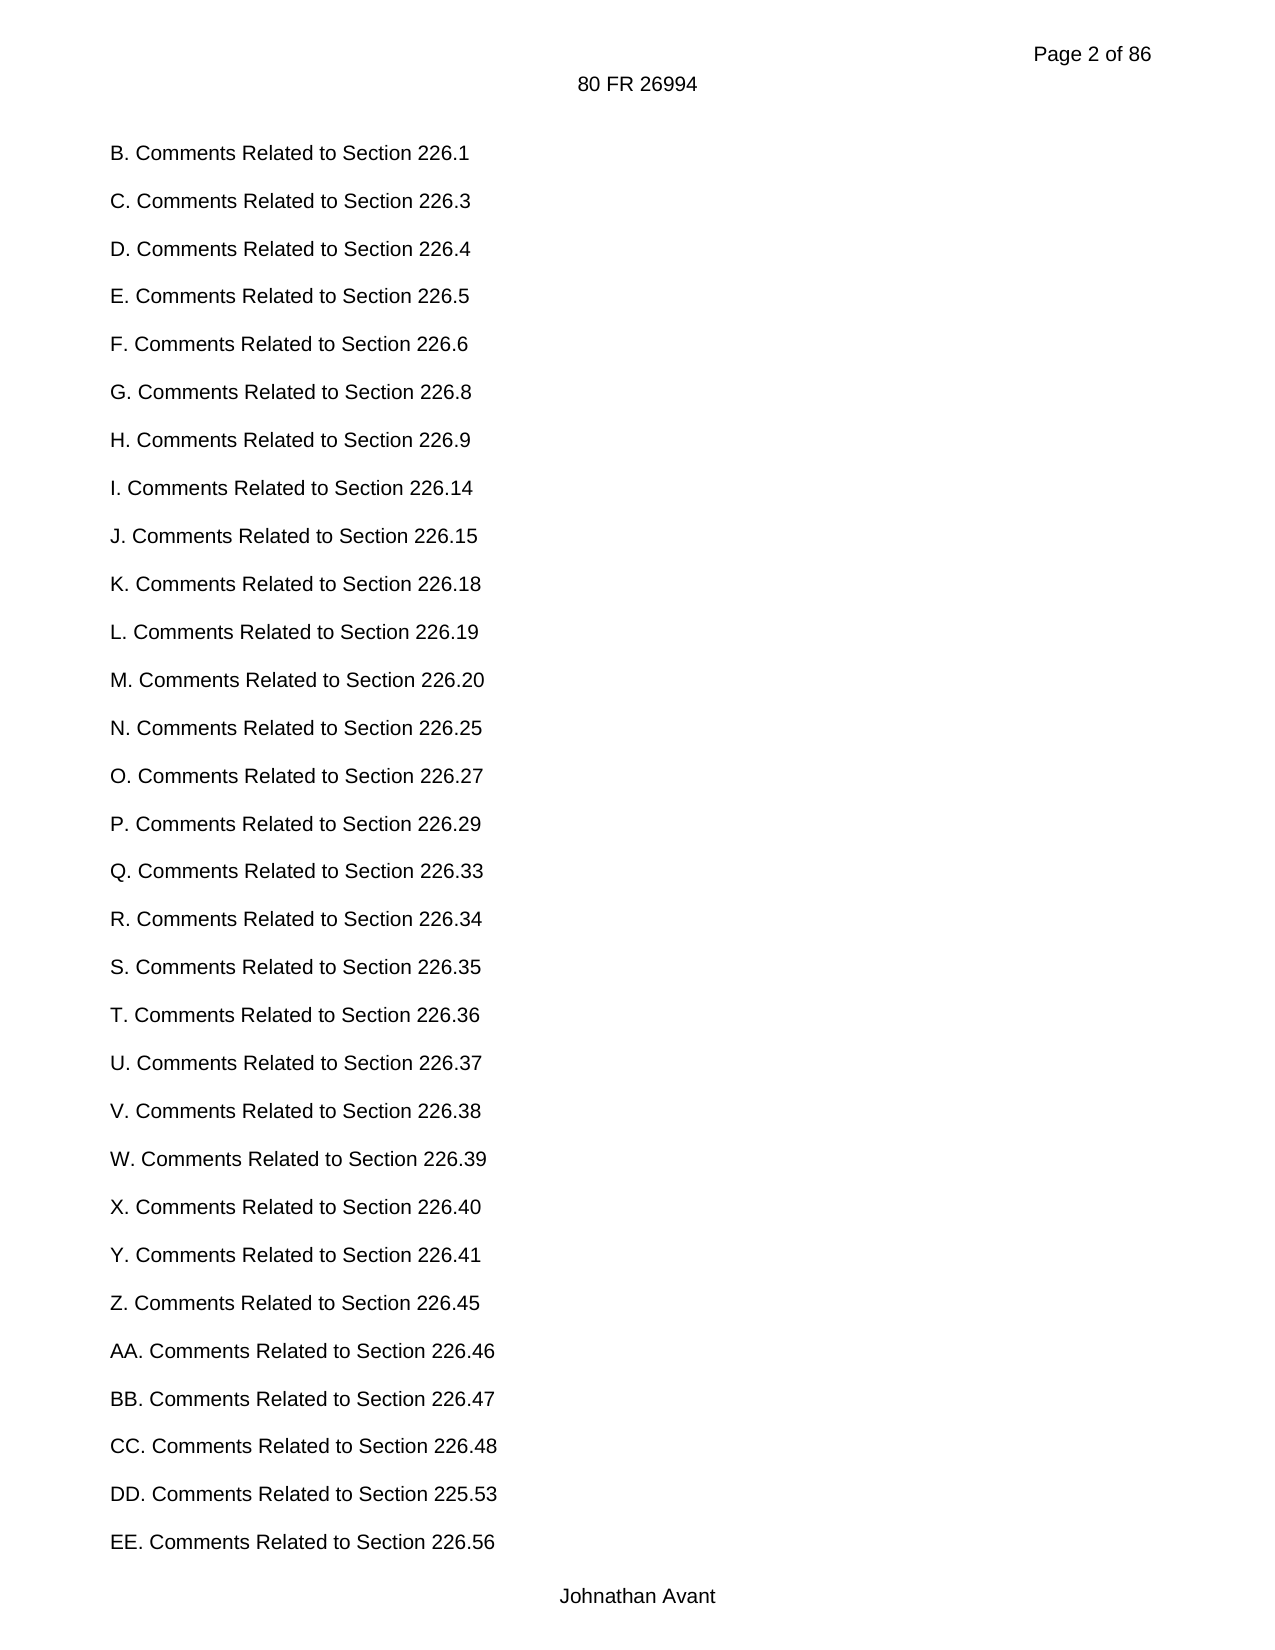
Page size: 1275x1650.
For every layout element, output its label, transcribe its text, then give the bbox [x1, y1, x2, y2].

text G. Comments Related to Section 226.8 [104, 377, 1171, 404]
text D. Comments Related to Section 226.4 [104, 233, 1171, 260]
text J. Comments Related to Section 226.15 [104, 521, 1171, 548]
text X. Comments Related to Section 226.40 [104, 1192, 1171, 1219]
text P. Comments Related to Section 226.29 [104, 808, 1171, 835]
text CC. Comments Related to Section 226.48 [104, 1431, 1171, 1458]
text E. Comments Related to Section 226.5 [104, 281, 1171, 308]
text AA. Comments Related to Section 226.46 [104, 1335, 1171, 1362]
text T. Comments Related to Section 226.36 [104, 1000, 1171, 1027]
text DD. Comments Related to Section 225.53 [104, 1479, 1171, 1506]
text EE. Comments Related to Section 226.56 [104, 1527, 1171, 1554]
text V. Comments Related to Section 226.38 [104, 1096, 1171, 1123]
text Q. Comments Related to Section 226.33 [104, 856, 1171, 883]
text W. Comments Related to Section 226.39 [104, 1144, 1171, 1171]
text I. Comments Related to Section 226.14 [104, 473, 1171, 500]
text F. Comments Related to Section 226.6 [104, 329, 1171, 356]
text L. Comments Related to Section 226.19 [104, 617, 1171, 644]
text M. Comments Related to Section 226.20 [104, 664, 1171, 692]
text K. Comments Related to Section 226.18 [104, 569, 1171, 596]
text R. Comments Related to Section 226.34 [104, 904, 1171, 931]
text C. Comments Related to Section 226.3 [104, 185, 1171, 212]
text O. Comments Related to Section 226.27 [104, 760, 1171, 787]
text S. Comments Related to Section 226.35 [104, 952, 1171, 979]
text H. Comments Related to Section 226.9 [104, 425, 1171, 452]
text B. Comments Related to Section 226.1 [104, 137, 1171, 164]
text BB. Comments Related to Section 226.47 [104, 1383, 1171, 1410]
text N. Comments Related to Section 226.25 [104, 712, 1171, 739]
text Y. Comments Related to Section 226.41 [104, 1239, 1171, 1267]
text U. Comments Related to Section 226.37 [104, 1048, 1171, 1075]
text Z. Comments Related to Section 226.45 [104, 1287, 1171, 1314]
